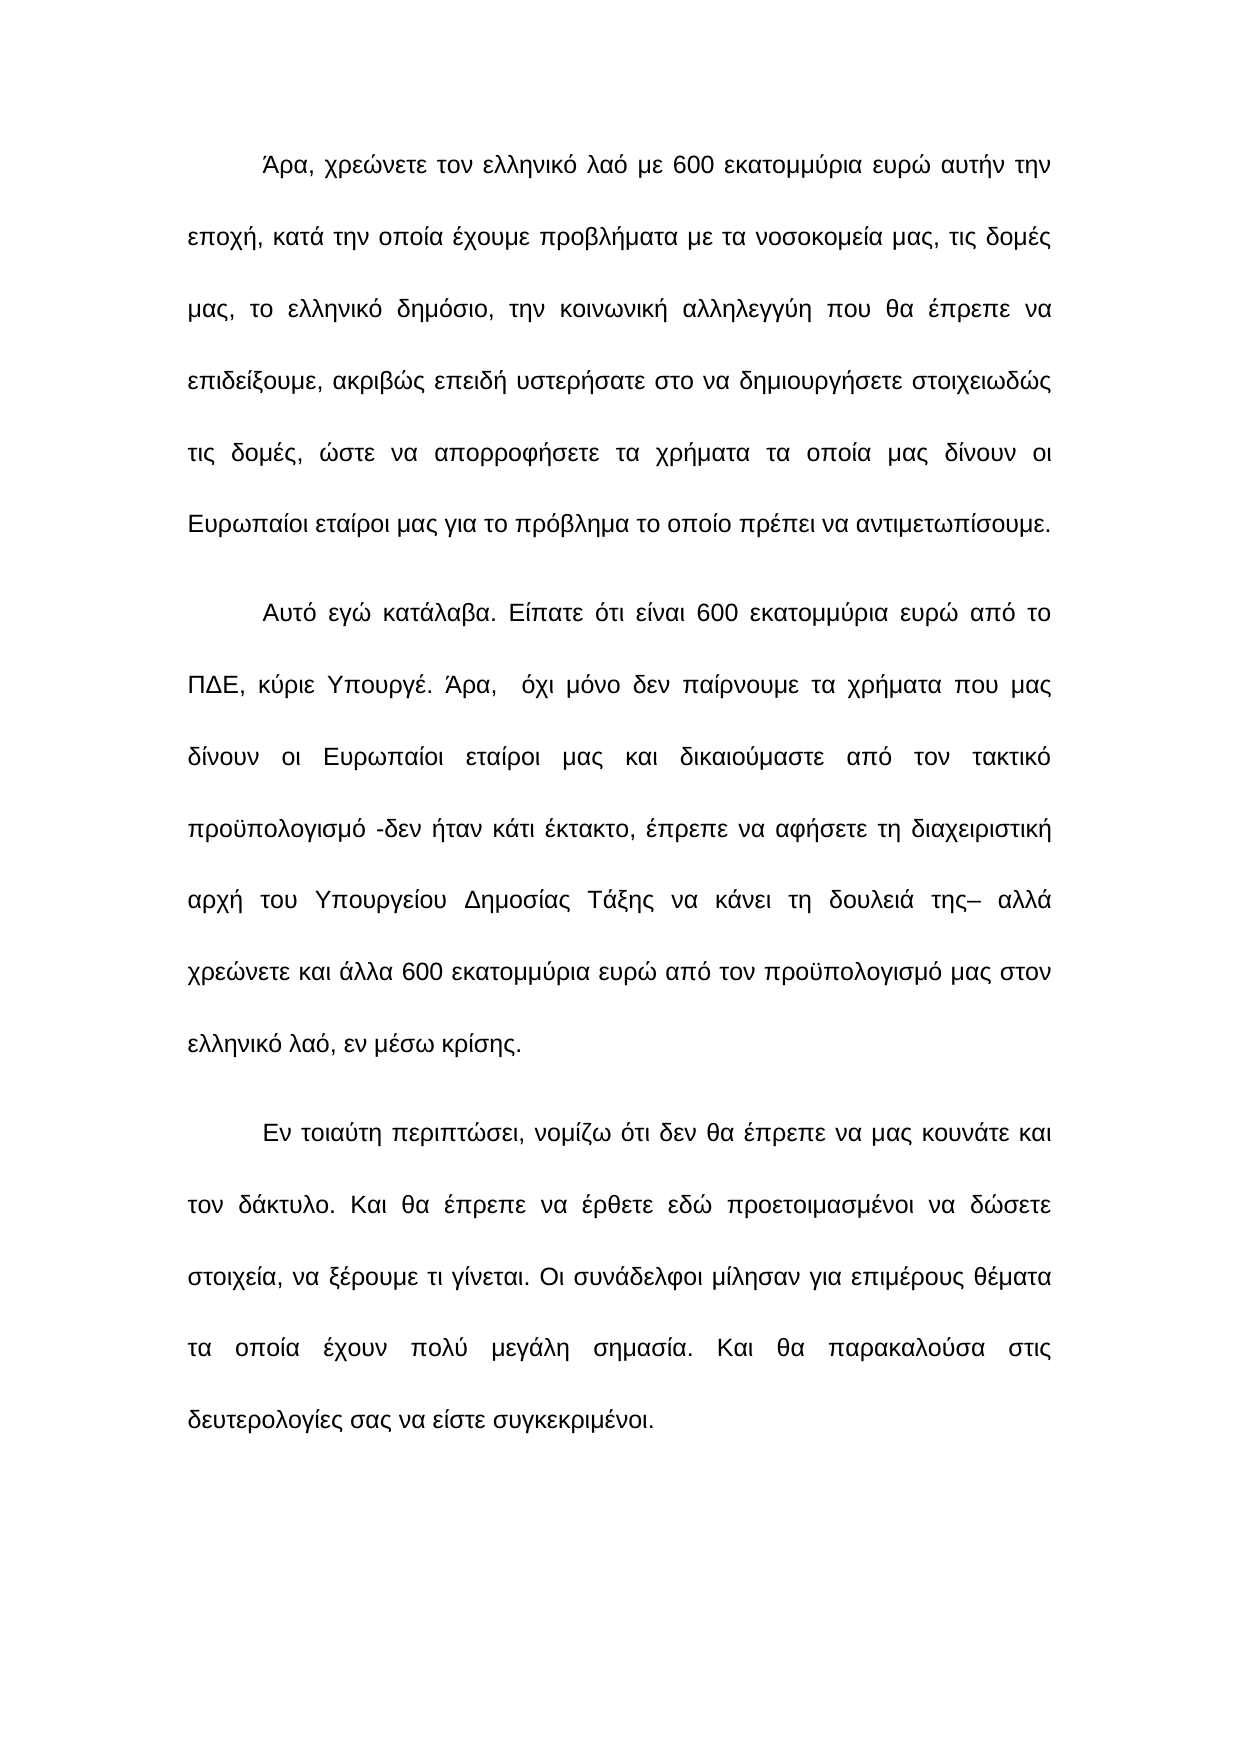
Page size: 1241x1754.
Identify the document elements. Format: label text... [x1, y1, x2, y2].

text Άρα, χρεώνετε τον ελληνικό λαό με 600 εκατομμύρια ευρώ αυτήν την εποχή, κατά την οποία έχουμε προβλήματα με τα νοσοκομεία μας, τις δομές μας, το ελληνικό δημόσιο, την κοινωνική αλληλεγγύη που θα έπρεπε να επιδείξουμε, ακριβώς επειδή υστερήσατε στο να δημιουργήσετε στοιχειωδώς τις δομές, ώστε να απορροφήσετε τα χρήματα τα οποία μας δίνουν οι Ευρωπαίοι εταίροι μας για το πρόβλημα το οποίο πρέπει να αντιμετωπίσουμε. [187, 150, 1053, 538]
text Αυτό εγώ κατάλαβα. Είπατε ότι είναι 600 εκατομμύρια ευρώ από το ΠΔΕ, κύριε Υπουργέ. Άρα, όχι μόνο δεν παίρνουμε τα χρήματα που μας δίνουν οι Ευρωπαίοι εταίροι μας και δικαιούμαστε από τον τακτικό προϋπολογισμό -δεν ήταν κάτι έκτακτο, έπρεπε να αφήσετε τη διαχειριστική αρχή του Υπουργείου Δημοσίας Τάξης να κάνει τη δουλειά της– αλλά χρεώνετε και άλλα 600 εκατομμύρια ευρώ από τον προϋπολογισμό μας στον ελληνικό λαό, εν μέσω κρίσης. [187, 598, 1053, 1058]
text Εν τοιαύτη περιπτώσει, νομίζω ότι δεν θα έπρεπε να μας κουνάτε και τον δάκτυλο. Και θα έπρεπε να έρθετε εδώ προετοιμασμένοι να δώσετε στοιχεία, να ξέρουμε τι γίνεται. Οι συνάδελφοι μίλησαν για επιμέρους θέματα τα οποία έχουν πολύ μεγάλη σημασία. Και θα παρακαλούσα στις δευτερολογίες σας να είστε συγκεκριμένοι. [187, 1118, 1053, 1434]
